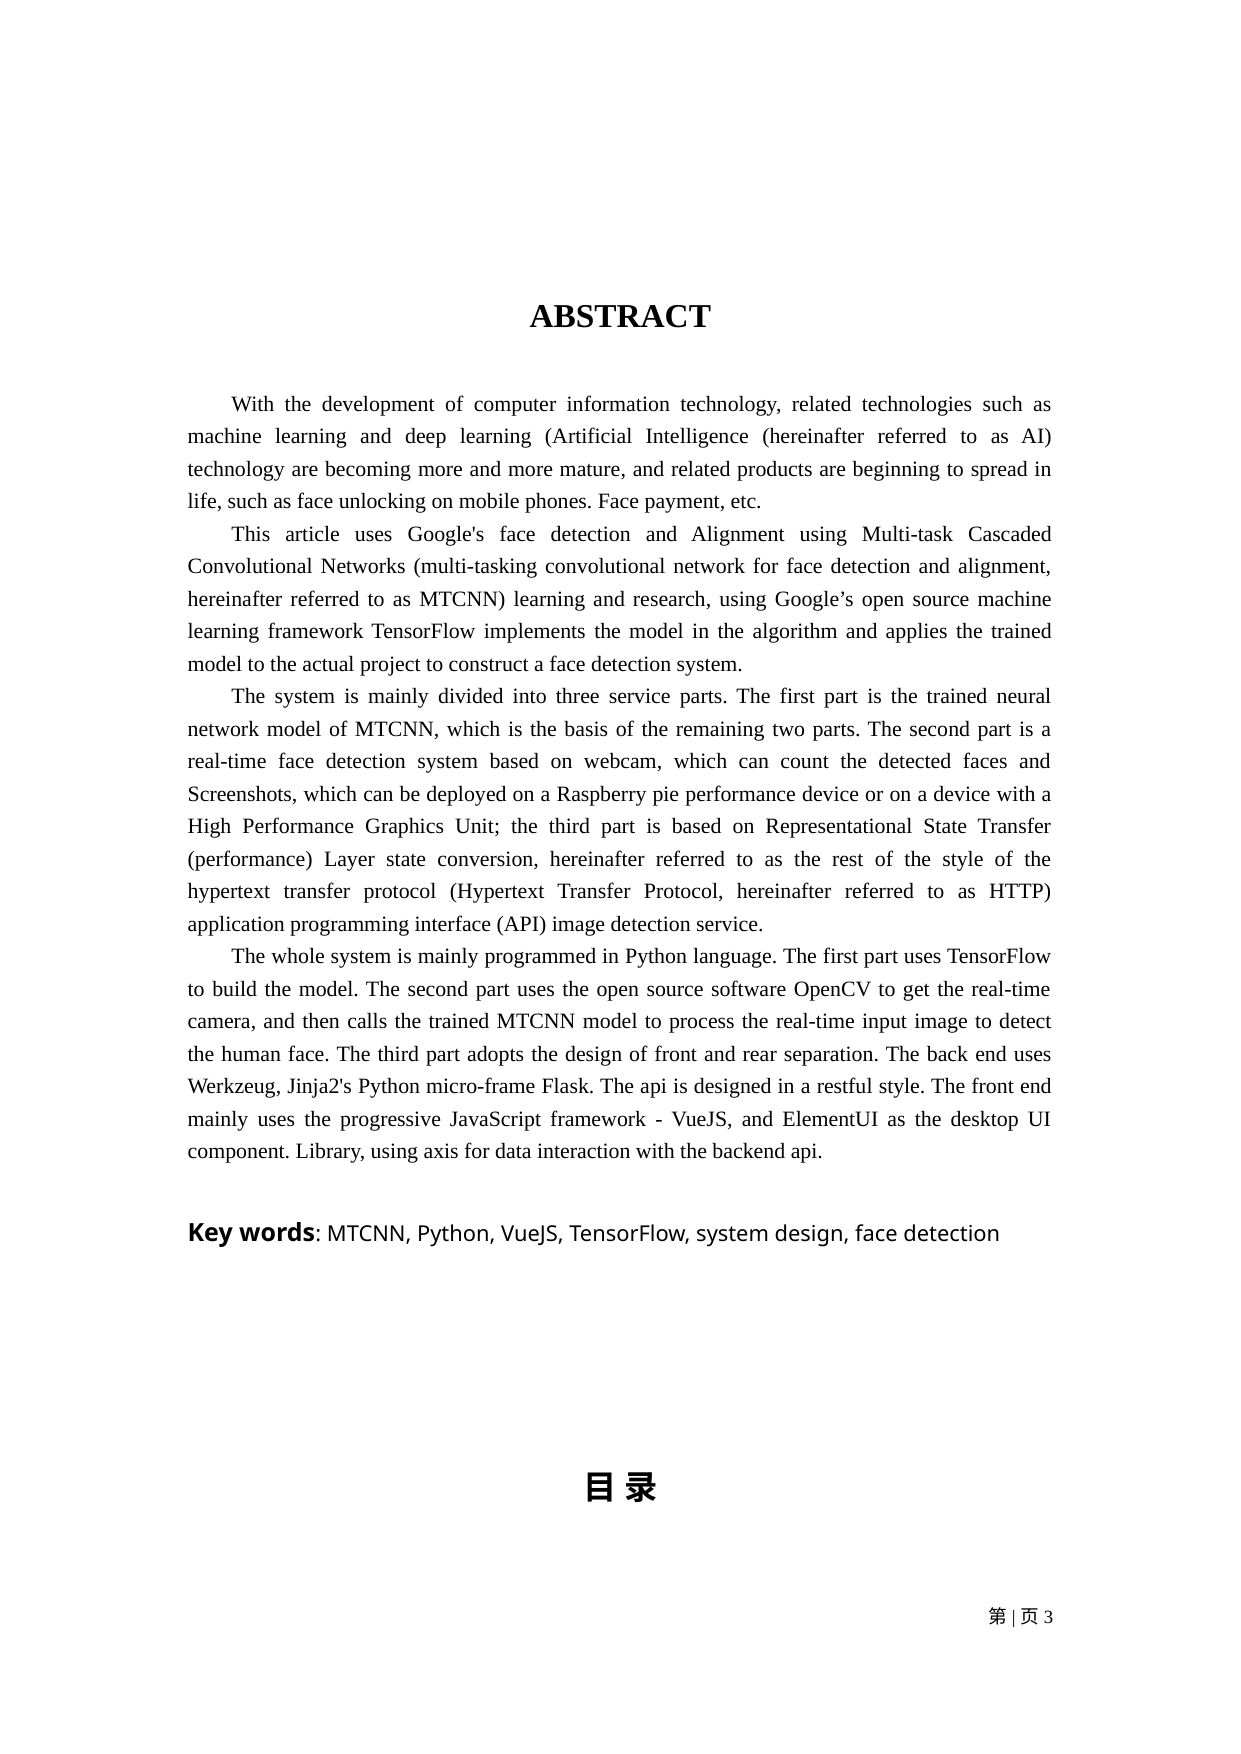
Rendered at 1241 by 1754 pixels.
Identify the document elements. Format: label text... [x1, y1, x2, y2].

text The whole system is mainly programmed in Python language. The first part uses TensorFlow to build the model. The second part uses the open source software OpenCV to get the real-time camera, and then calls the trained MTCNN model to process the real-time input image to detect the human face. The third part adopts the design of front and rear separation. The back end uses Werkzeug, Jinja2's Python micro-frame Flask. The api is designed in a restful style. The front end mainly uses the progressive JavaScript framework - VueJS, and ElementUI as the desktop UI component. Library, using axis for data interaction with the backend api. [187, 940, 1053, 1167]
text The system is mainly divided into three service parts. The first part is the trained neural network model of MTCNN, which is the basis of the remaining two parts. The second part is a real-time face detection system based on webcam, which can count the detected faces and Screenshots, which can be deployed on a Raspberry pie performance device or on a device with a High Performance Graphics Unit; the third part is based on Representational State Transfer (performance) Layer state conversion, hereinafter referred to as the rest of the style of the hypertext transfer protocol (Hypertext Transfer Protocol, hereinafter referred to as HTTP) application programming interface (API) image detection service. [187, 680, 1053, 940]
title 目 录 [187, 1452, 1053, 1517]
text With the development of computer information technology, related technologies such as machine learning and deep learning (Artificial Intelligence (hereinafter referred to as AI) technology are becoming more and more mature, and related products are beginning to spread in life, such as face unlocking on mobile phones. Face payment, etc. [187, 387, 1053, 517]
title ABSTRACT [187, 283, 1053, 348]
text Key words: MTCNN, Python, VueJS, TensorFlow, system design, face detection [187, 1200, 1053, 1265]
text This article uses Google's face detection and Alignment using Multi-task Cascaded Convolutional Networks (multi-tasking convolutional network for face detection and alignment, hereinafter referred to as MTCNN) learning and research, using Google’s open source machine learning framework TensorFlow implements the model in the algorithm and applies the trained model to the actual project to construct a face detection system. [187, 517, 1053, 680]
